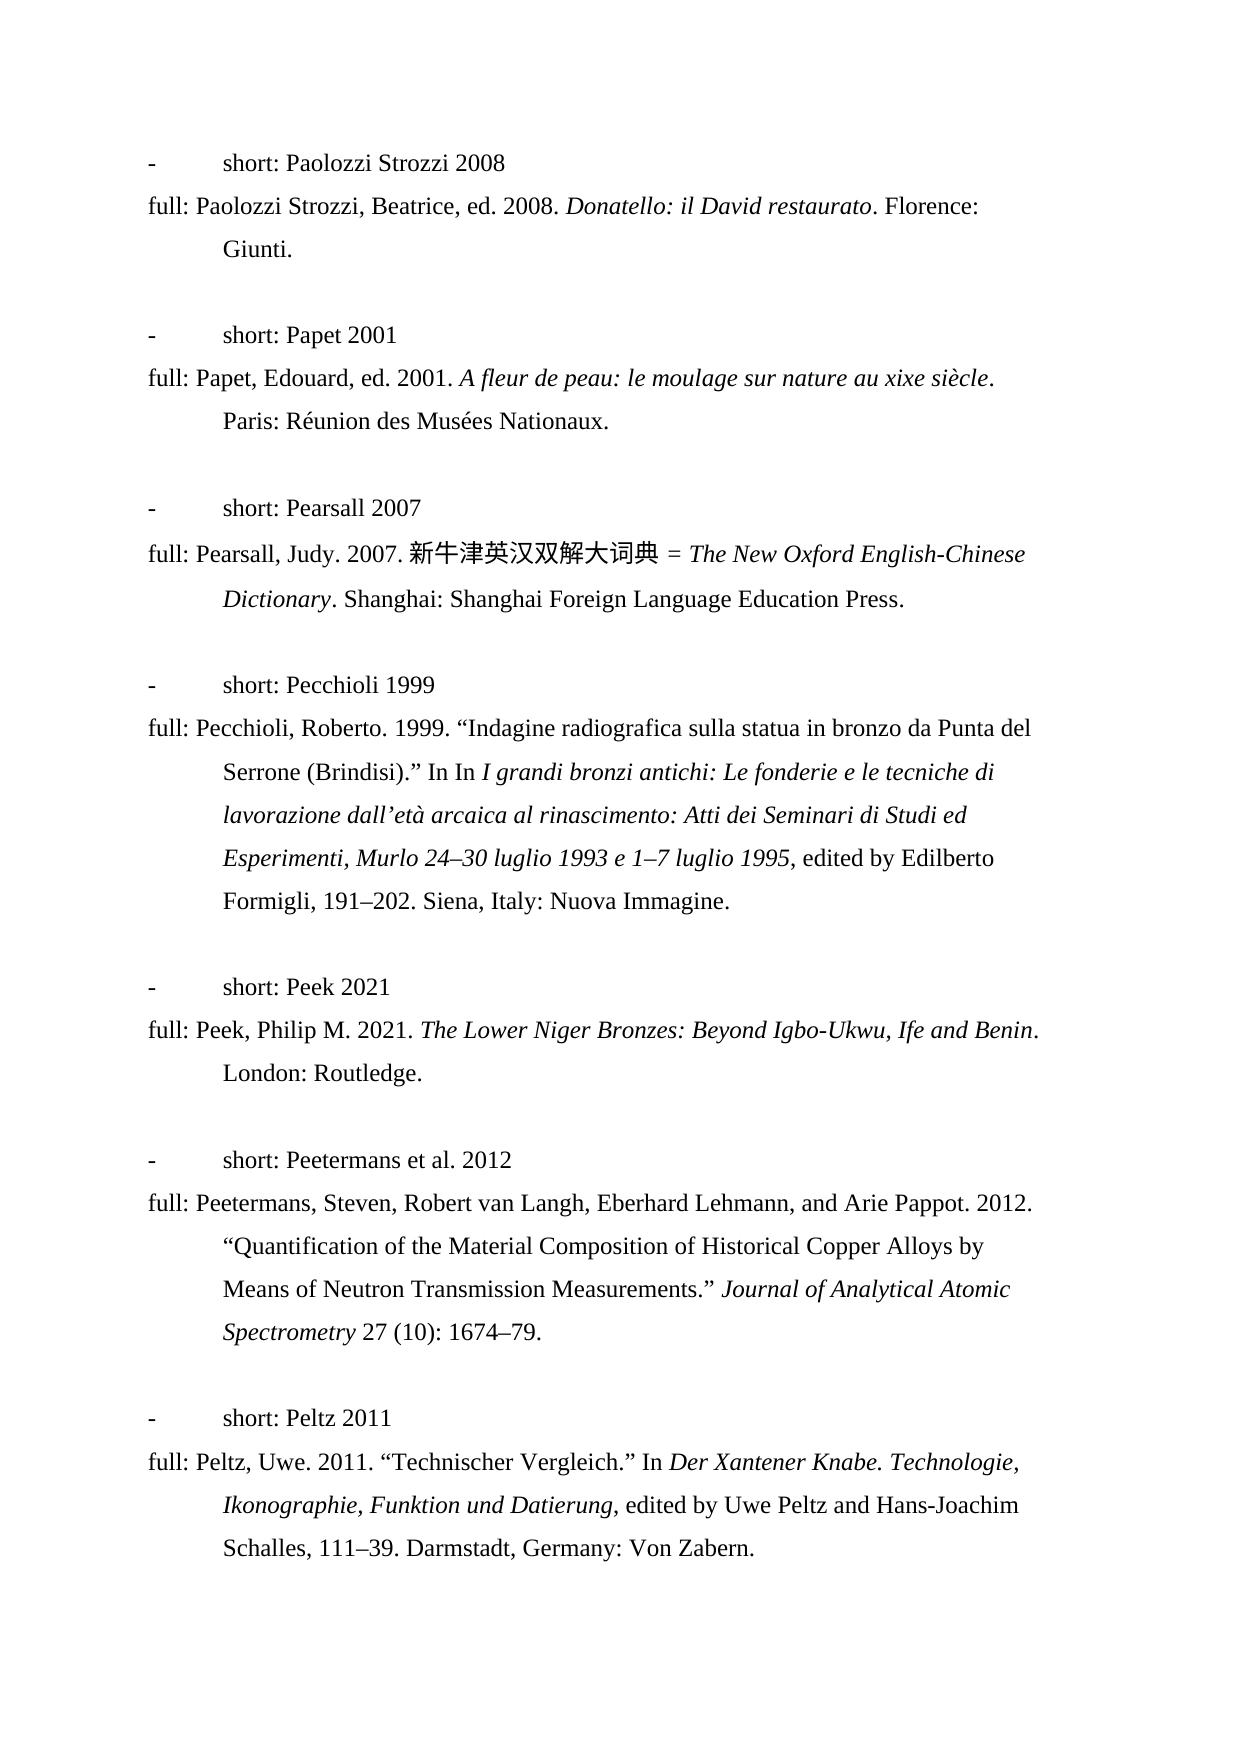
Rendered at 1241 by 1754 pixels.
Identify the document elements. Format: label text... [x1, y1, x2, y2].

text full: Peetermans, Steven, Robert van Langh, Eberhard Lehmann, and Arie Pappot. 2012. “Quantification of the Material Composition of Historical Copper Alloys by Means of Neutron Transmission Measurements.” Journal of Analytical Atomic Spectrometry 27 (10): 1674–79. [148, 1188, 1048, 1346]
text full: Pecchioli, Roberto. 1999. “Indagine radiografica sulla statua in bronzo da Punta del Serrone (Brindisi).” In In I grandi bronzi antichi: Le fonderie e le tecniche di lavorazione dall’età arcaica al rinascimento: Atti dei Seminari di Studi ed Esperimenti, Murlo 24–30 luglio 1993 e 1–7 luglio 1995, edited by Edilberto Formigli, 191–202. Siena, Italy: Nuova Immagine. [148, 713, 1048, 915]
text full: Paolozzi Strozzi, Beatrice, ed. 2008. Donatello: il David restaurato. Florence: Giunti. [148, 191, 1048, 263]
text - short: Peek 2021 [148, 972, 1048, 1001]
text full: Peltz, Uwe. 2011. “Technischer Vergleich.” In Der Xantener Knabe. Technologie, Ikonographie, Funktion und Datierung, edited by Uwe Peltz and Hans-Joachim Schalles, 111–39. Darmstadt, Germany: Von Zabern. [148, 1447, 1048, 1562]
text - short: Papet 2001 [148, 320, 1048, 349]
text - short: Pearsall 2007 [148, 493, 1048, 521]
text full: Pearsall, Judy. 2007. 新牛津英汉双解大词典 = The New Oxford English-Chinese Dictionary. Shanghai: Shanghai Foreign Language Education Press. [148, 536, 1048, 613]
text - short: Peetermans et al. 2012 [148, 1145, 1048, 1173]
text - short: Paolozzi Strozzi 2008 [148, 148, 1048, 176]
text - short: Pecchioli 1999 [148, 670, 1048, 699]
text - short: Peltz 2011 [148, 1403, 1048, 1432]
text full: Peek, Philip M. 2021. The Lower Niger Bronzes: Beyond Igbo-Ukwu, Ife and Benin. London: Routledge. [148, 1015, 1048, 1087]
text full: Papet, Edouard, ed. 2001. A fleur de peau: le moulage sur nature au xixe siècle. Paris: Réunion des Musées Nationaux. [148, 363, 1048, 435]
